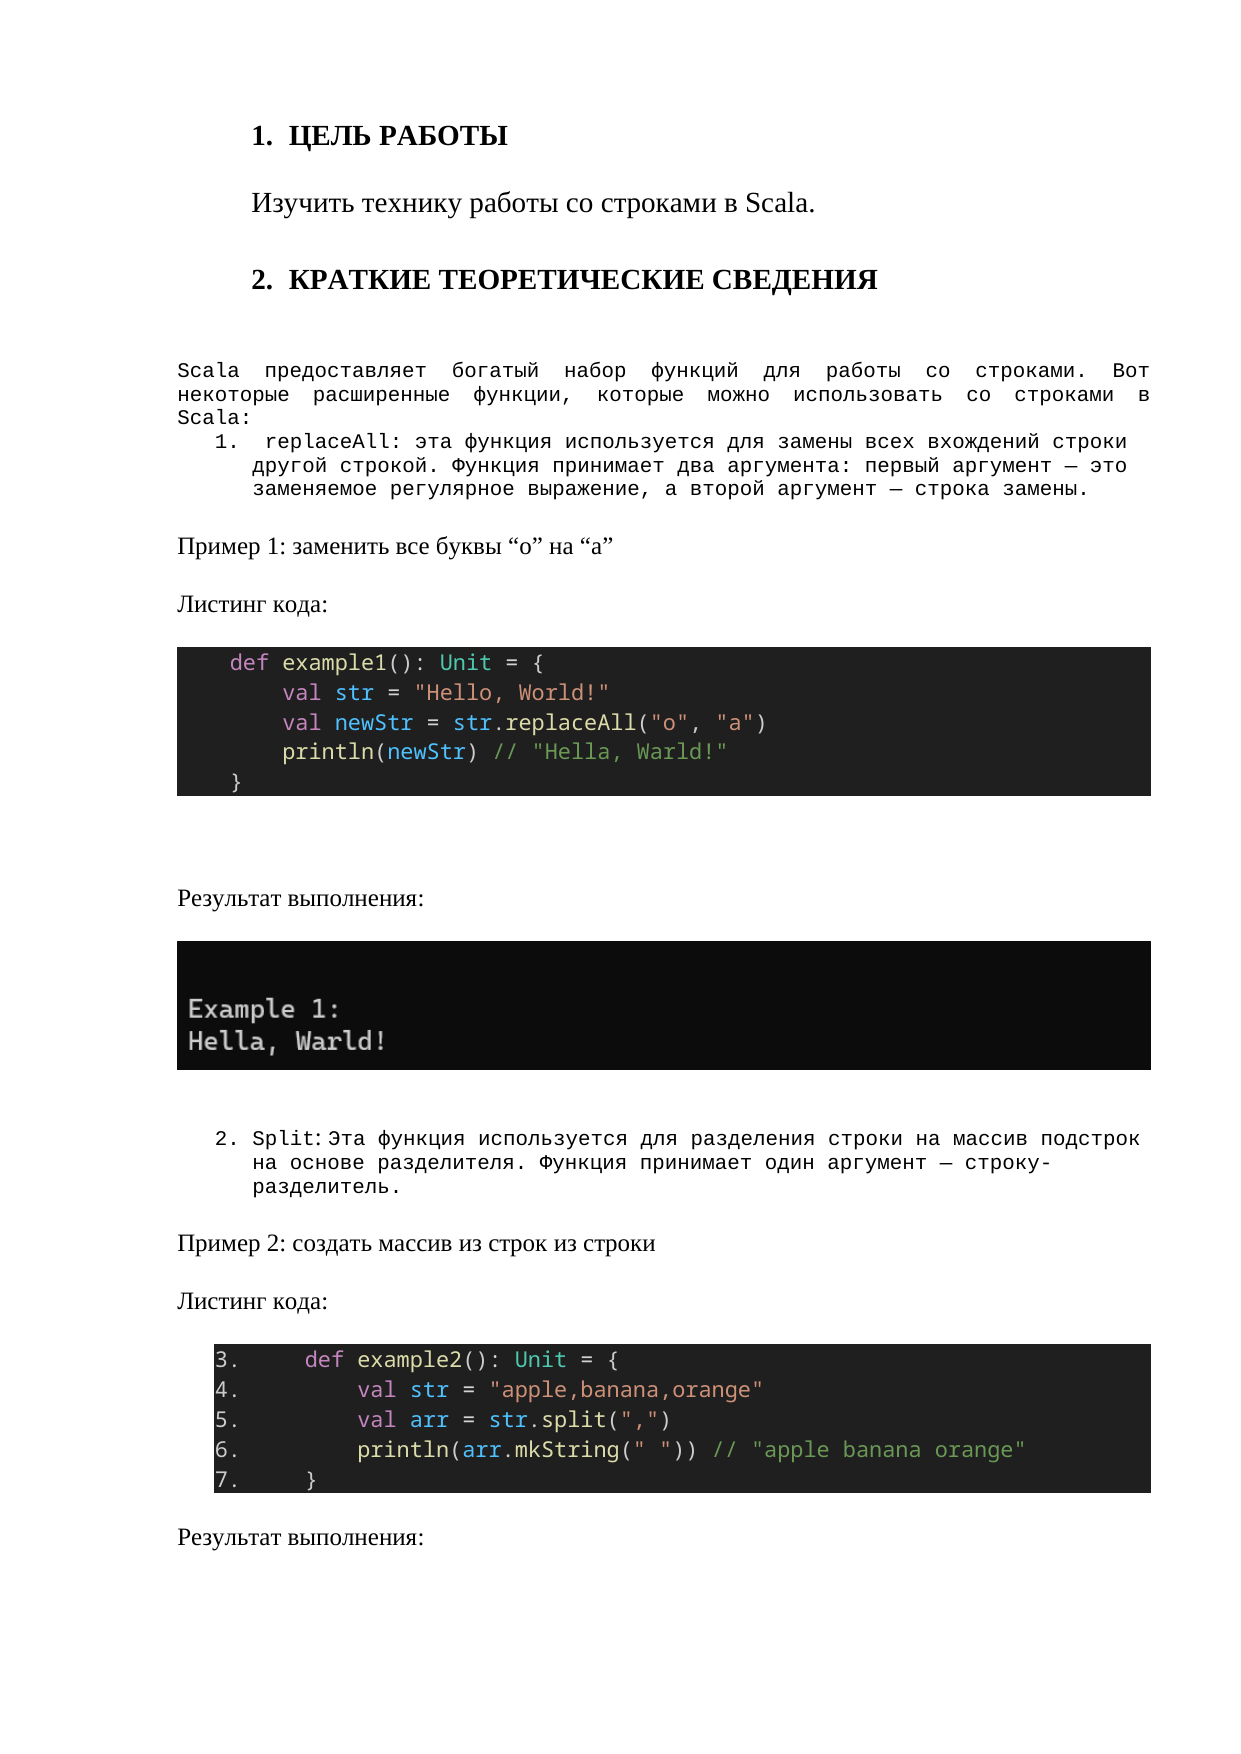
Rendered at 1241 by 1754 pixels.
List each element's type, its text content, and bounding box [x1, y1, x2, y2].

list Split: Эта функция используется для разделения строки на массив подстрок на основе разделителя. Функция принимает один аргумент — строку-разделитель. [214, 1122, 1151, 1199]
list replaceAll: эта функция используется для замены всех вхождений строки другой строкой. Функция принимает два аргумента: первый аргумент — это заменяемое регулярное выражение, а второй аргумент — строка замены. [214, 431, 1151, 502]
text val str = "Hello, World!" [177, 677, 1151, 707]
list println(arr.mkString(" ")) // "apple banana orange" [214, 1434, 1151, 1463]
list def example2(): Unit = { [214, 1344, 1151, 1374]
text Листинг кода: [177, 1286, 1151, 1315]
text Листинг кода: [177, 589, 1151, 618]
text Результат выполнения: [177, 883, 1151, 912]
picture [177, 941, 1151, 1070]
list val str = "apple,banana,orange" [214, 1374, 1151, 1404]
list КРАТКИЕ ТЕОРЕТИЧЕСКИЕ СВЕДЕНИЯ [251, 262, 1151, 296]
text Пример 1: заменить все буквы “o” на “a” [177, 531, 1151, 560]
text println(newStr) // "Hella, Warld!" [177, 736, 1151, 766]
text val newStr = str.replaceAll("o", "a") [177, 707, 1151, 736]
text Результат выполнения: [177, 1522, 1151, 1551]
text Scala предоставляет богатый набор функций для работы со строками. Вот некоторые расширенные функции, которые можно использовать со строками в Scala: [177, 360, 1151, 431]
text Изучить технику работы со строками в Scala. [177, 185, 1151, 219]
text def example1(): Unit = { [177, 647, 1151, 677]
list val arr = str.split(",") [214, 1404, 1151, 1434]
text Пример 2: создать массив из строк из строки [177, 1228, 1151, 1257]
list ЦЕЛЬ РАБОТЫ [251, 118, 1151, 152]
list } [214, 1463, 1151, 1493]
text } [177, 766, 1151, 796]
